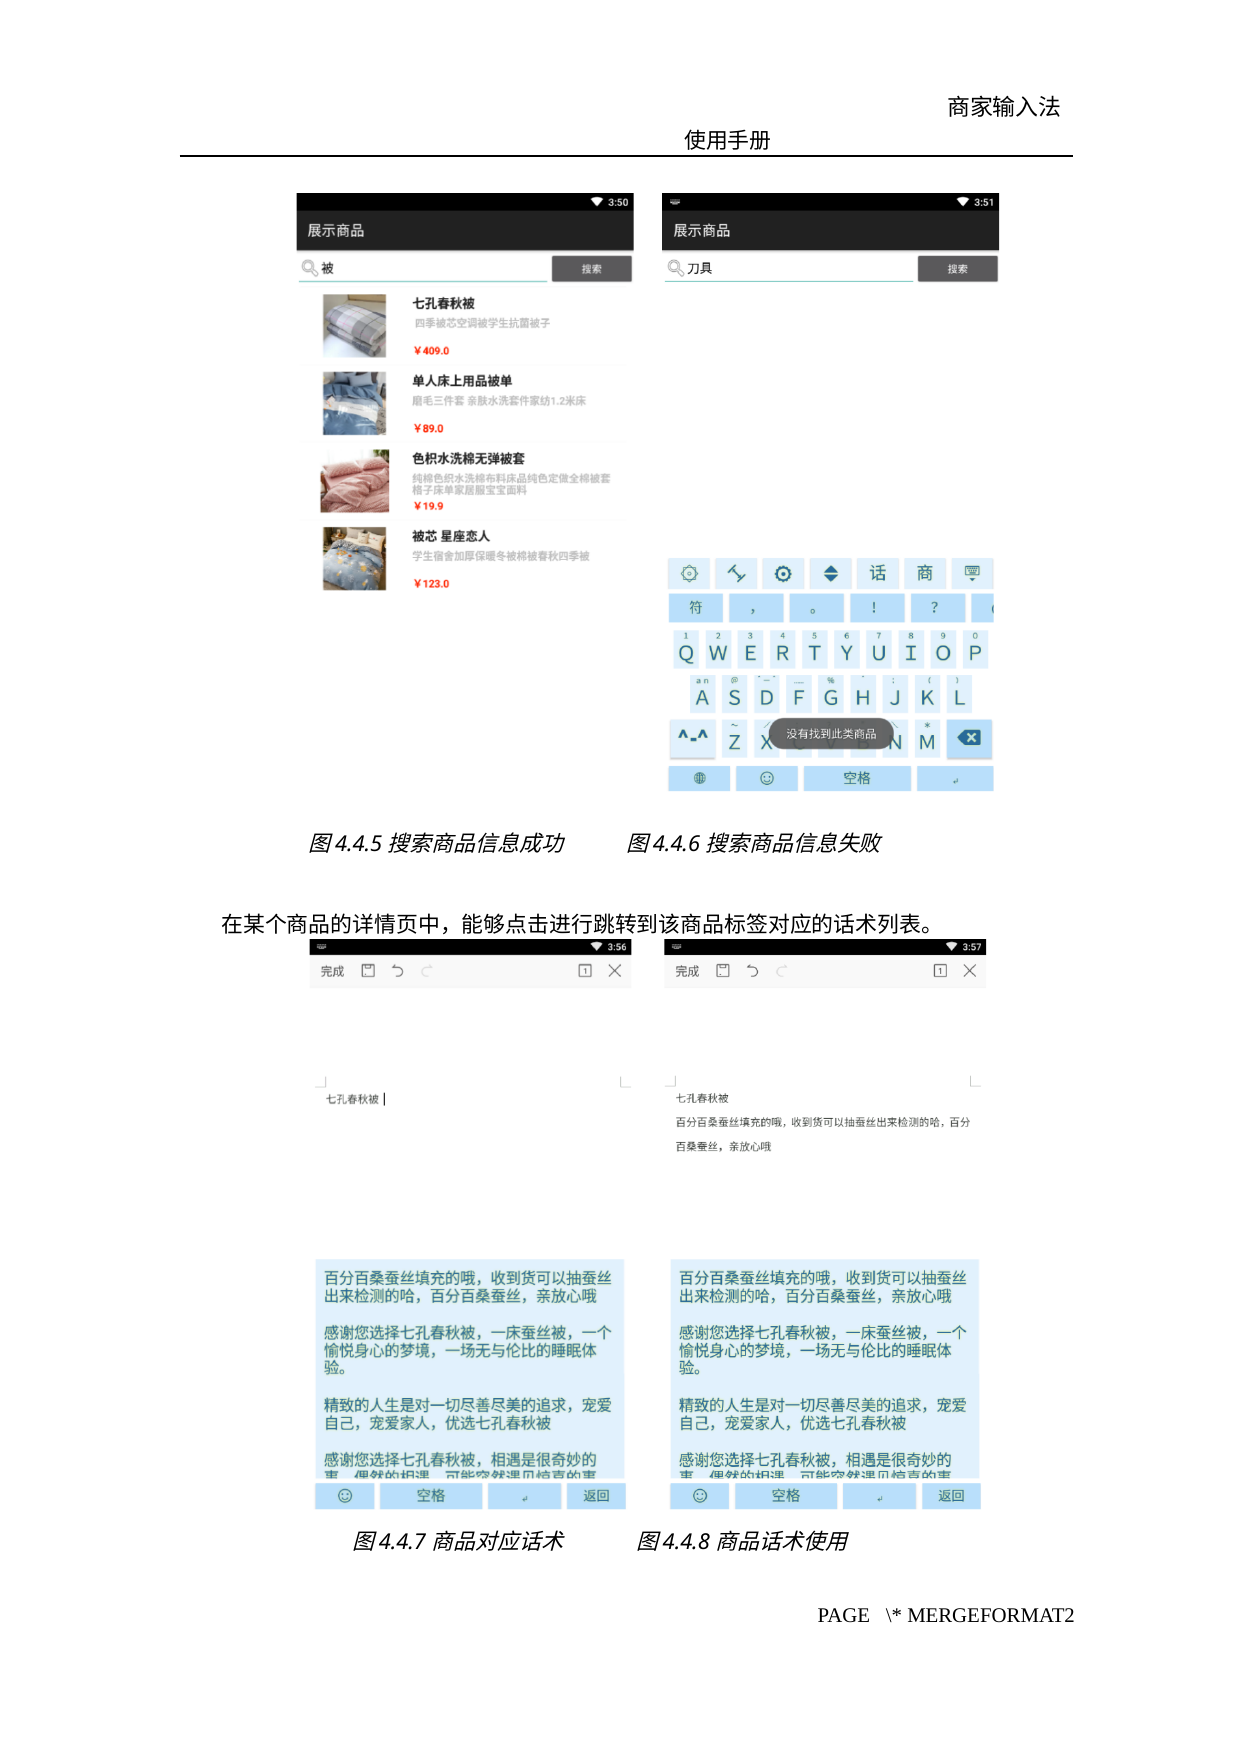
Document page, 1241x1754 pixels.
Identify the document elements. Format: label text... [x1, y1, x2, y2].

text 图4.4.5 搜索商品信息成功 图4.4.6 搜索商品信息失败 [177, 826, 1075, 858]
picture [662, 193, 1000, 794]
text 图4.4.7 商品对应话术 图4.4.8 商品话术使用 [177, 1524, 1075, 1557]
text 在某个商品的详情页中，能够点击进行跳转到该商品标签对应的话术列表。 [177, 907, 1075, 939]
picture [309, 939, 632, 1512]
picture [296, 193, 634, 794]
picture [664, 939, 987, 1512]
